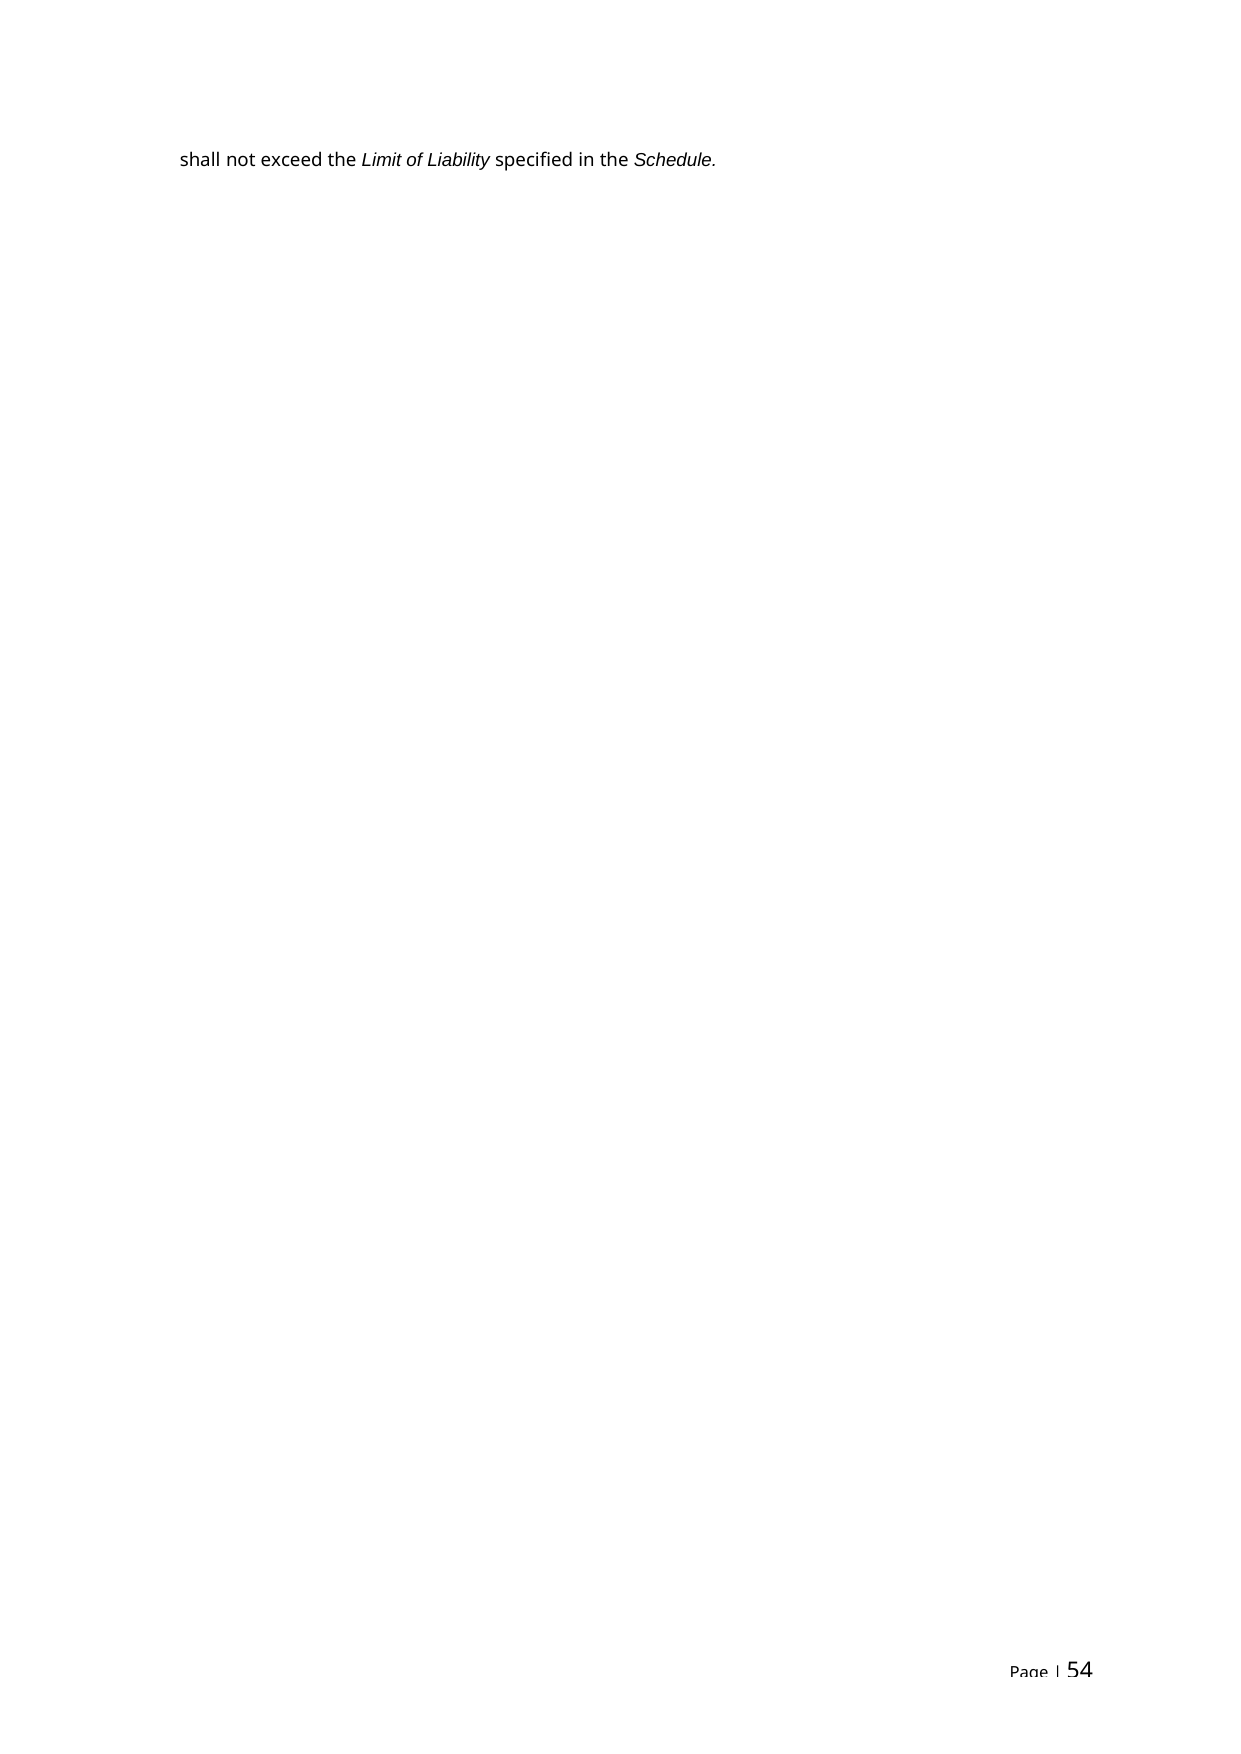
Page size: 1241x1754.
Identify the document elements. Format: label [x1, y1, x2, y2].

text [179, 146, 1112, 171]
